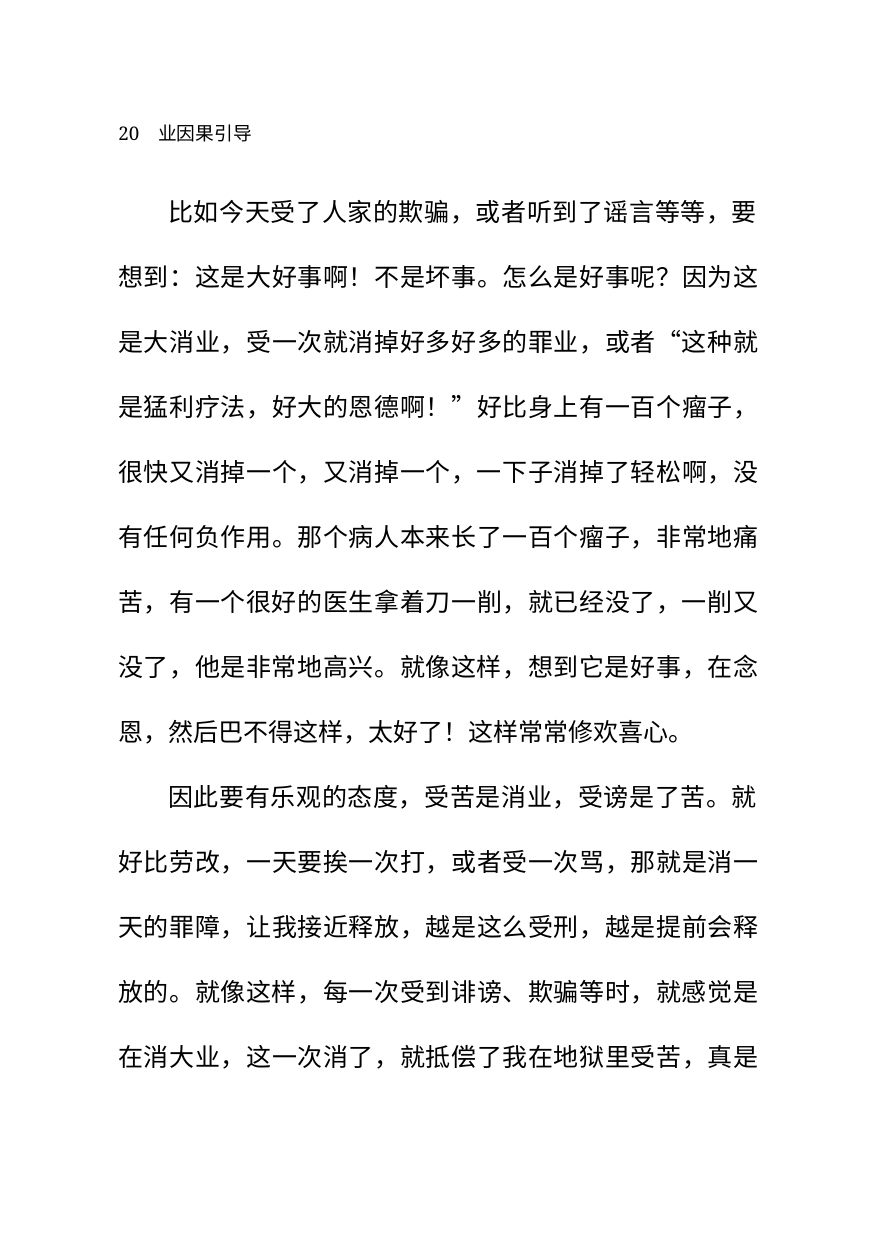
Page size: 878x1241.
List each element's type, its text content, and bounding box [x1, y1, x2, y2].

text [118, 763, 759, 1088]
text 比如今天受了人家的欺骗，或者听到了谣言等等，要想到：这是大好事啊！不是坏事。怎么是好事呢？因为这是大消业，受一次就消掉好多好多的罪业，或者“这种就是猛利疗法，好大的恩德啊！”好比身上有一百个瘤子，很快又消掉一个，又消掉一个，一下子消掉了轻松啊，没有任何负作用。那个病人本来长了一百个瘤子，非常地痛苦，有一个很好的医生拿着刀一削，就已经没了，一削又没了，他是非常地高兴。就像这样，想到它是好事，在念恩，然后巴不得这样，太好了！这样常常修欢喜心。 [118, 178, 759, 763]
